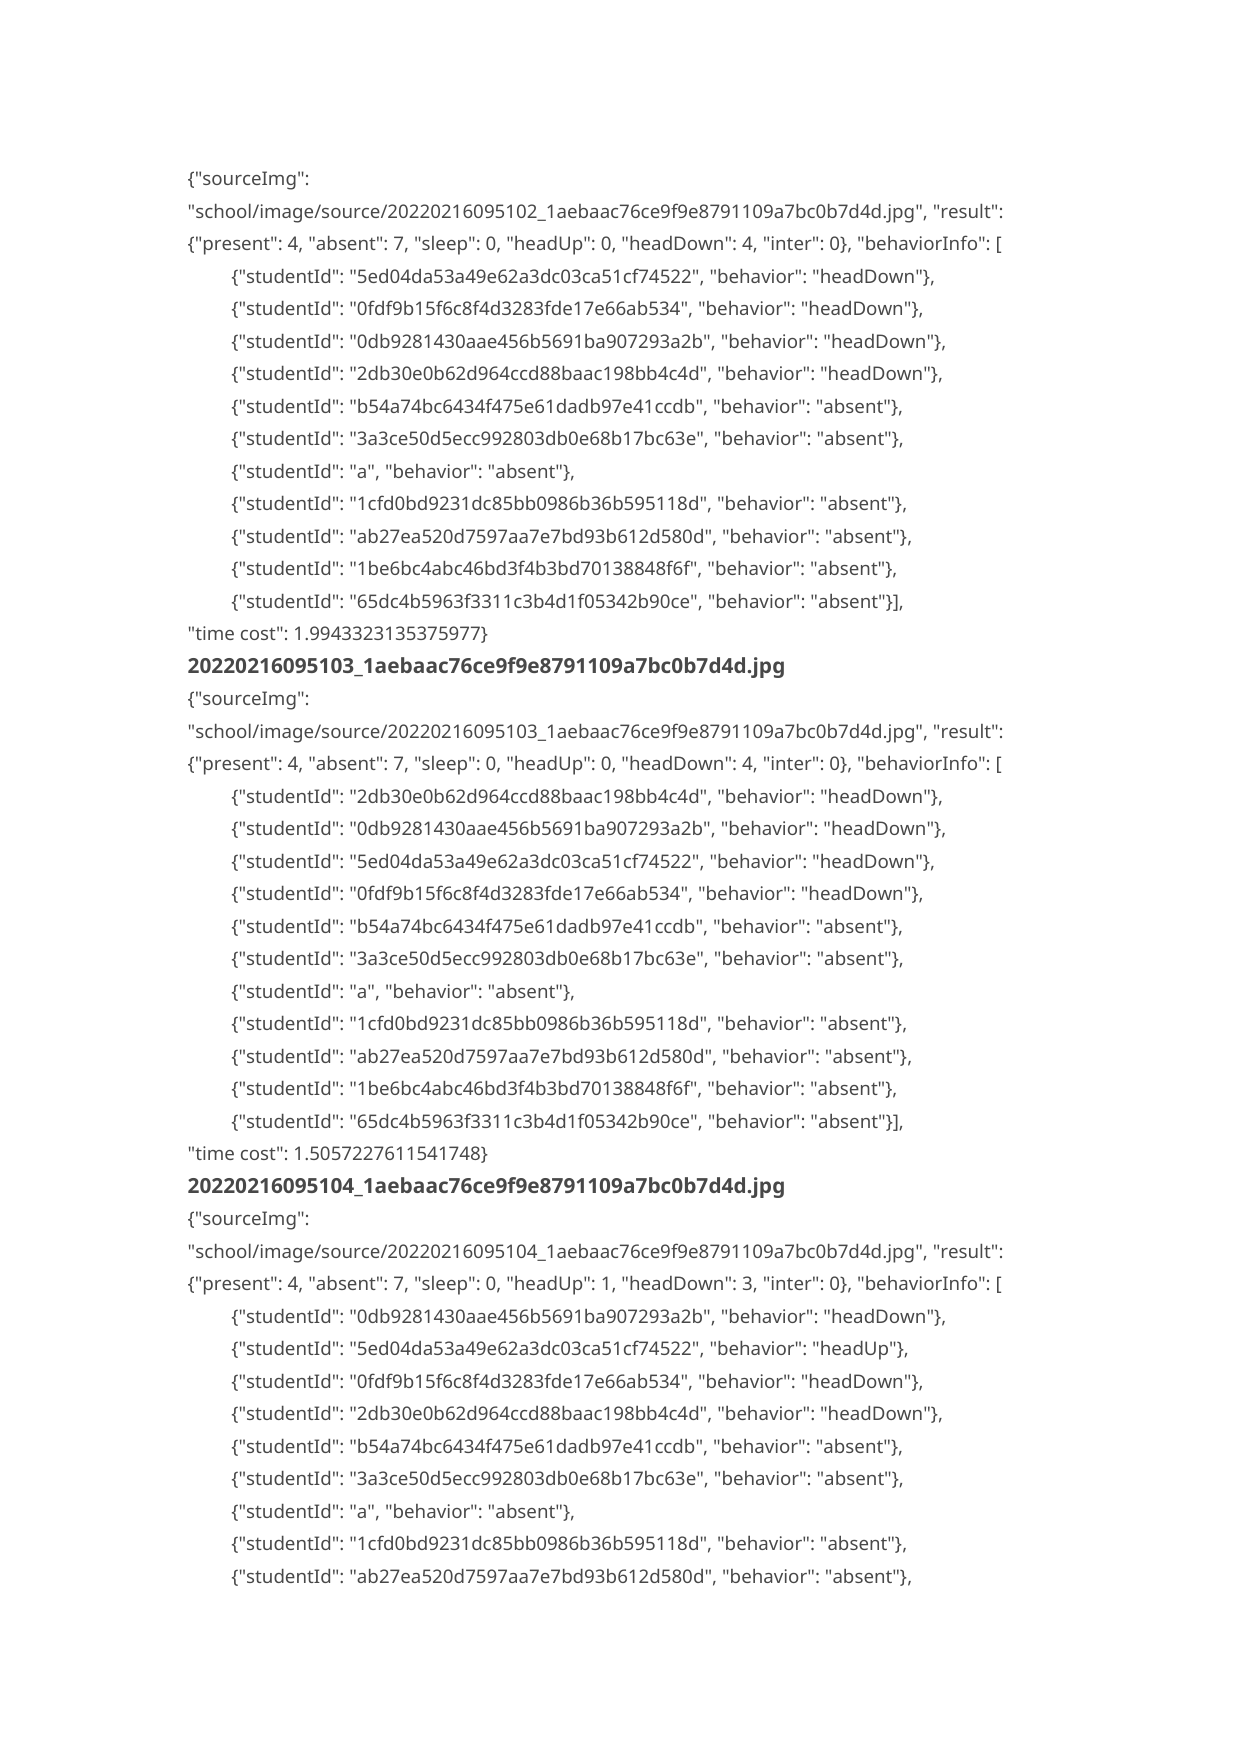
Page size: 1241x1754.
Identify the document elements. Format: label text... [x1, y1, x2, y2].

text {"sourceImg": "school/image/source/20220216095102_1aebaac76ce9f9e8791109a7bc0b7d4d.jpg", "result": {"present": 4, "absent": 7, "sleep": 0, "headUp": 0, "headDown": 4, "inter": 0}, "behaviorInfo": [ [187, 162, 1053, 259]
text {"studentId": "5ed04da53a49e62a3dc03ca51cf74522", "behavior": "headUp"}, [231, 1332, 1053, 1364]
text 20220216095104_1aebaac76ce9f9e8791109a7bc0b7d4d.jpg [187, 1169, 1053, 1202]
text {"studentId": "b54a74bc6434f475e61dadb97e41ccdb", "behavior": "absent"}, [231, 909, 1053, 942]
text {"studentId": "1cfd0bd9231dc85bb0986b36b595118d", "behavior": "absent"}, [231, 1527, 1053, 1559]
text {"studentId": "3a3ce50d5ecc992803db0e68b17bc63e", "behavior": "absent"}, [231, 1462, 1053, 1494]
text {"studentId": "0fdf9b15f6c8f4d3283fde17e66ab534", "behavior": "headDown"}, [231, 292, 1053, 324]
text {"studentId": "0db9281430aae456b5691ba907293a2b", "behavior": "headDown"}, [231, 812, 1053, 844]
text 20220216095103_1aebaac76ce9f9e8791109a7bc0b7d4d.jpg [187, 649, 1053, 682]
text {"studentId": "5ed04da53a49e62a3dc03ca51cf74522", "behavior": "headDown"}, [231, 844, 1053, 877]
text {"sourceImg": "school/image/source/20220216095104_1aebaac76ce9f9e8791109a7bc0b7d4d.jpg", "result": {"present": 4, "absent": 7, "sleep": 0, "headUp": 1, "headDown": 3, "inter": 0}, "behaviorInfo": [ [187, 1202, 1053, 1299]
text {"studentId": "65dc4b5963f3311c3b4d1f05342b90ce", "behavior": "absent"}], [231, 584, 1053, 617]
text {"studentId": "ab27ea520d7597aa7e7bd93b612d580d", "behavior": "absent"}, [231, 519, 1053, 552]
text {"studentId": "b54a74bc6434f475e61dadb97e41ccdb", "behavior": "absent"}, [231, 1429, 1053, 1462]
text "time cost": 1.5057227611541748} [187, 1137, 1053, 1169]
text {"studentId": "3a3ce50d5ecc992803db0e68b17bc63e", "behavior": "absent"}, [231, 422, 1053, 454]
text {"sourceImg": "school/image/source/20220216095103_1aebaac76ce9f9e8791109a7bc0b7d4d.jpg", "result": {"present": 4, "absent": 7, "sleep": 0, "headUp": 0, "headDown": 4, "inter": 0}, "behaviorInfo": [ [187, 682, 1053, 779]
text {"studentId": "0db9281430aae456b5691ba907293a2b", "behavior": "headDown"}, [231, 1299, 1053, 1332]
text {"studentId": "0db9281430aae456b5691ba907293a2b", "behavior": "headDown"}, [231, 324, 1053, 357]
text {"studentId": "2db30e0b62d964ccd88baac198bb4c4d", "behavior": "headDown"}, [231, 357, 1053, 389]
text {"studentId": "1be6bc4abc46bd3f4b3bd70138848f6f", "behavior": "absent"}, [231, 552, 1053, 584]
text {"studentId": "0fdf9b15f6c8f4d3283fde17e66ab534", "behavior": "headDown"}, [231, 877, 1053, 909]
text {"studentId": "1be6bc4abc46bd3f4b3bd70138848f6f", "behavior": "absent"}, [231, 1072, 1053, 1104]
text {"studentId": "65dc4b5963f3311c3b4d1f05342b90ce", "behavior": "absent"}], [231, 1104, 1053, 1137]
text "time cost": 1.9943323135375977} [187, 617, 1053, 649]
text {"studentId": "1cfd0bd9231dc85bb0986b36b595118d", "behavior": "absent"}, [231, 487, 1053, 519]
text {"studentId": "a", "behavior": "absent"}, [231, 974, 1053, 1007]
text {"studentId": "a", "behavior": "absent"}, [231, 1494, 1053, 1527]
text {"studentId": "1cfd0bd9231dc85bb0986b36b595118d", "behavior": "absent"}, [231, 1007, 1053, 1039]
text {"studentId": "2db30e0b62d964ccd88baac198bb4c4d", "behavior": "headDown"}, [231, 1397, 1053, 1429]
text {"studentId": "a", "behavior": "absent"}, [231, 454, 1053, 487]
text {"studentId": "ab27ea520d7597aa7e7bd93b612d580d", "behavior": "absent"}, [231, 1559, 1053, 1592]
text {"studentId": "2db30e0b62d964ccd88baac198bb4c4d", "behavior": "headDown"}, [231, 779, 1053, 812]
text {"studentId": "ab27ea520d7597aa7e7bd93b612d580d", "behavior": "absent"}, [231, 1039, 1053, 1072]
text {"studentId": "5ed04da53a49e62a3dc03ca51cf74522", "behavior": "headDown"}, [231, 259, 1053, 292]
text {"studentId": "b54a74bc6434f475e61dadb97e41ccdb", "behavior": "absent"}, [231, 389, 1053, 422]
text {"studentId": "0fdf9b15f6c8f4d3283fde17e66ab534", "behavior": "headDown"}, [231, 1364, 1053, 1397]
text {"studentId": "3a3ce50d5ecc992803db0e68b17bc63e", "behavior": "absent"}, [231, 942, 1053, 974]
